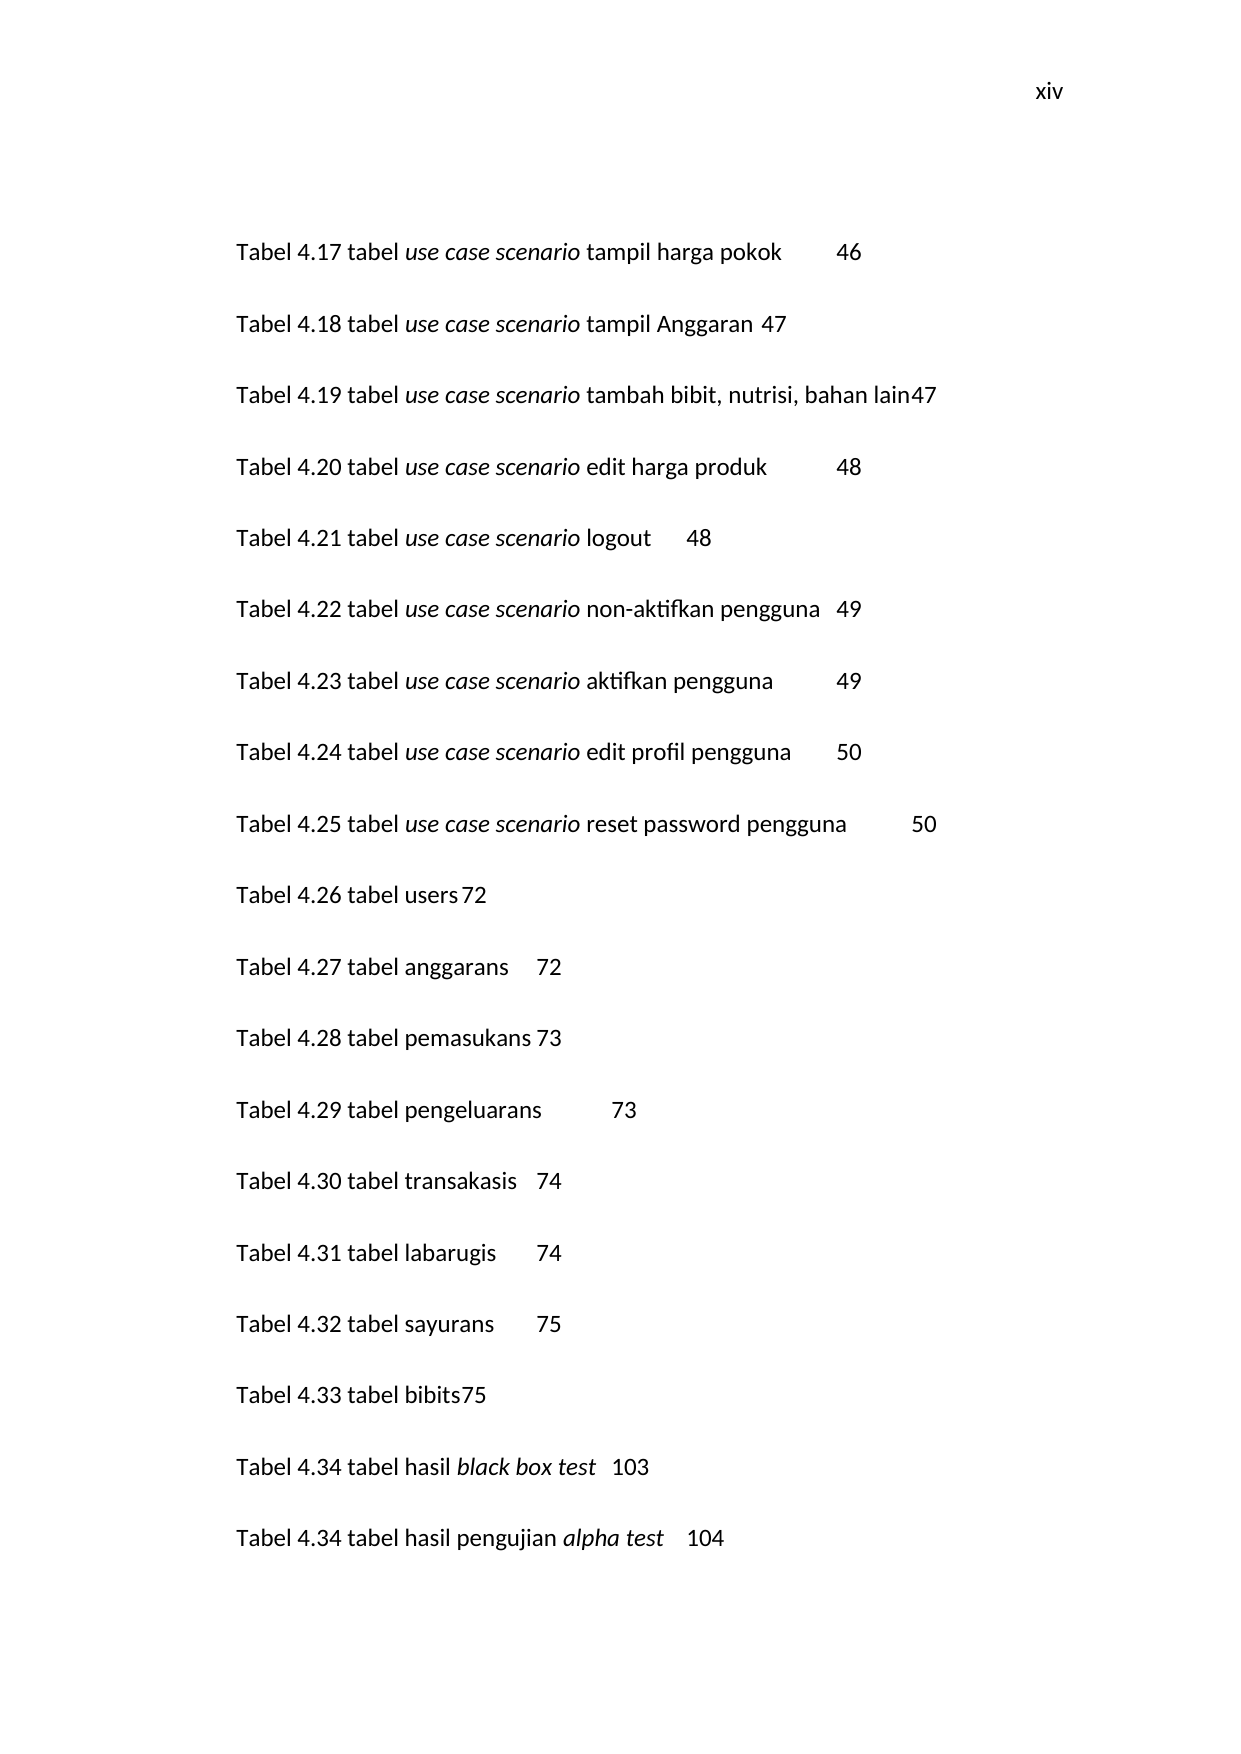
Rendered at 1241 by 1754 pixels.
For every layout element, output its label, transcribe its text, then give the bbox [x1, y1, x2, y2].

text Tabel 4.19 tabel use case scenario tambah bibit, nutrisi, bahan lain 47 [236, 379, 1063, 410]
text Tabel 4.31 tabel labarugis 74 [236, 1237, 1063, 1267]
text Tabel 4.17 tabel use case scenario tampil harga pokok 46 [236, 236, 1063, 267]
text Tabel 4.33 tabel bibits 75 [236, 1379, 1063, 1410]
text Tabel 4.30 tabel transakasis 74 [236, 1165, 1063, 1196]
text Tabel 4.24 tabel use case scenario edit profil pengguna 50 [236, 736, 1063, 767]
text Tabel 4.18 tabel use case scenario tampil Anggaran 47 [236, 308, 1063, 338]
text Tabel 4.34 tabel hasil black box test 103 [236, 1451, 1063, 1482]
text Tabel 4.34 tabel hasil pengujian alpha test 104 [236, 1522, 1063, 1553]
text Tabel 4.29 tabel pengeluarans 73 [236, 1094, 1063, 1124]
text Tabel 4.21 tabel use case scenario logout 48 [236, 522, 1063, 553]
text Tabel 4.32 tabel sayurans 75 [236, 1308, 1063, 1339]
text Tabel 4.28 tabel pemasukans 73 [236, 1022, 1063, 1053]
text Tabel 4.27 tabel anggarans 72 [236, 951, 1063, 981]
text Tabel 4.23 tabel use case scenario aktifkan pengguna 49 [236, 665, 1063, 696]
text Tabel 4.26 tabel users 72 [236, 879, 1063, 910]
text Tabel 4.22 tabel use case scenario non-aktifkan pengguna 49 [236, 593, 1063, 624]
text Tabel 4.25 tabel use case scenario reset password pengguna 50 [236, 808, 1063, 838]
text Tabel 4.20 tabel use case scenario edit harga produk 48 [236, 451, 1063, 481]
